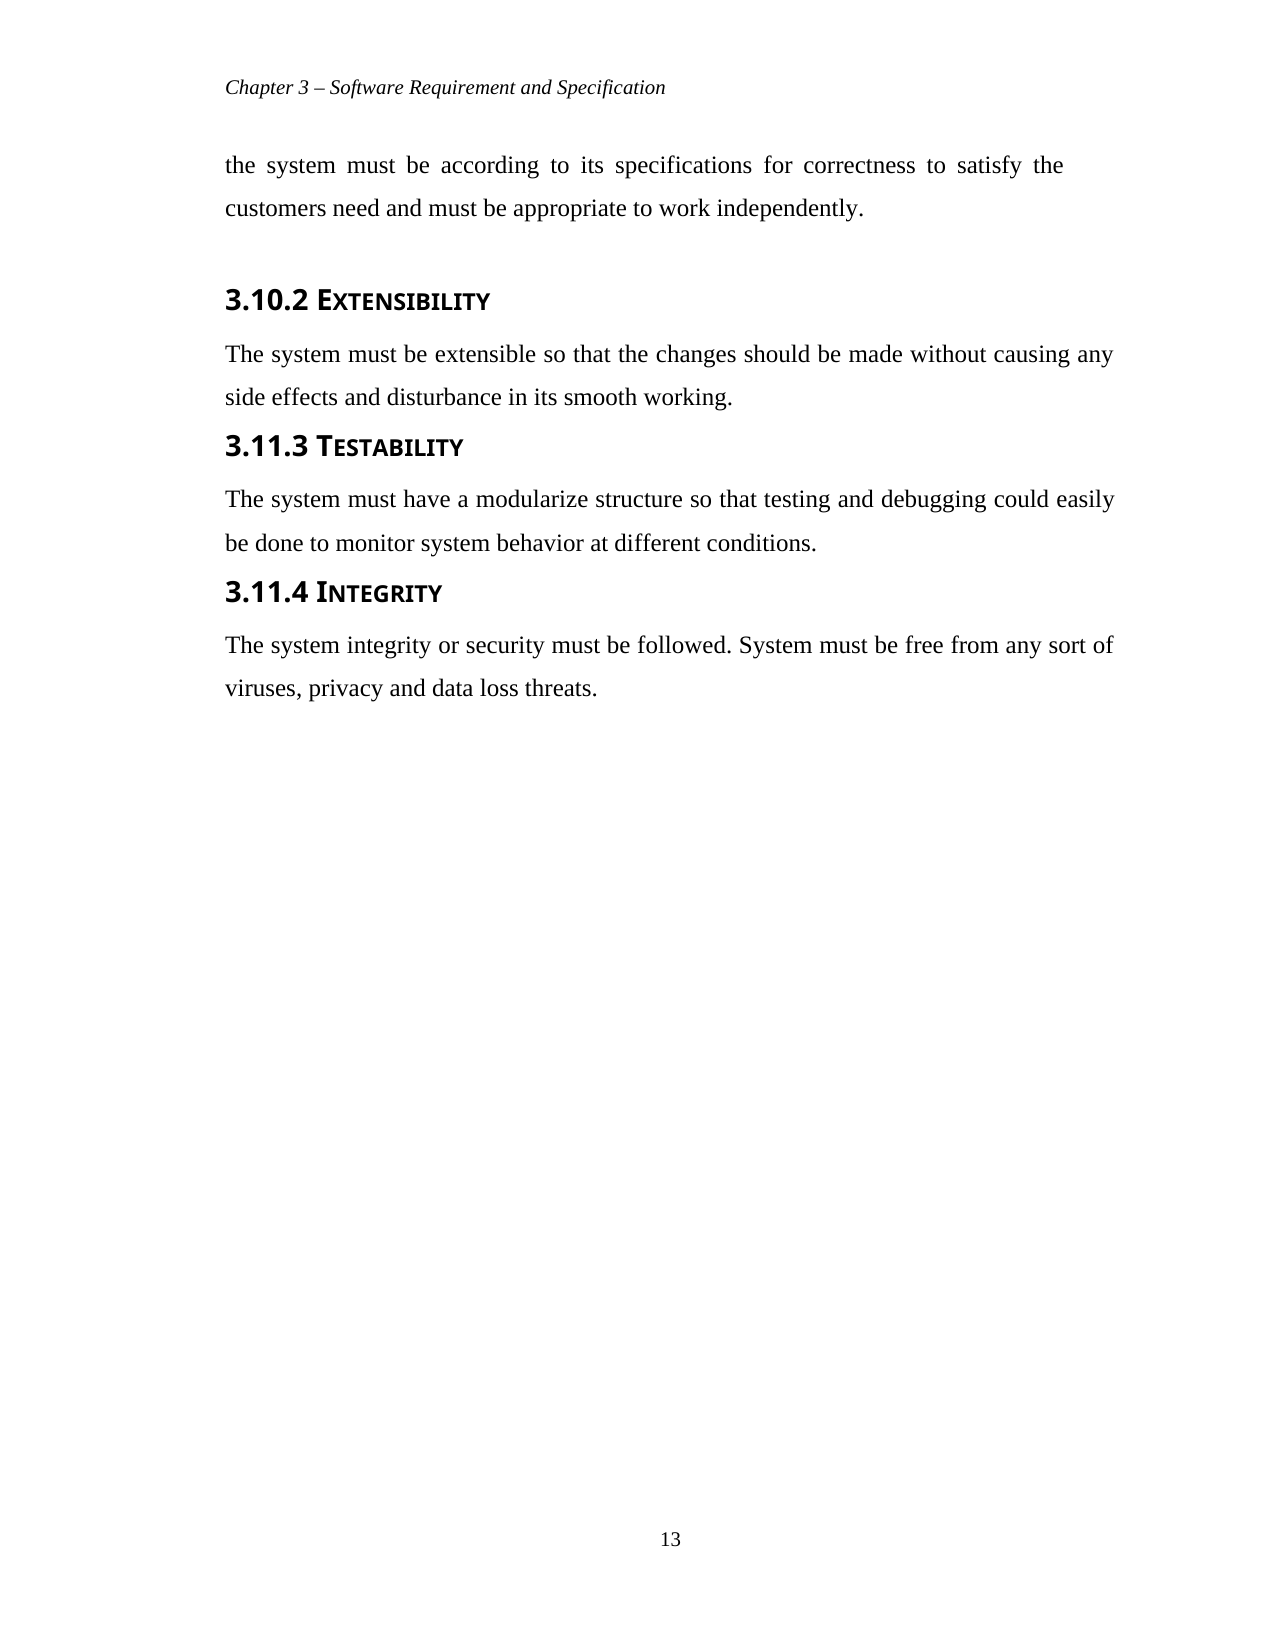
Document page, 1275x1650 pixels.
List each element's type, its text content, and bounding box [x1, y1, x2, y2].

text The system must have a modularize structure so that testing and debugging could easily be done to monitor system behavior at different conditions. [225, 484, 1116, 556]
text the system must be according to its specifications for correctness to satisfy the customers need and must be appropriate to work independently. [225, 150, 1116, 222]
text The system must be extensible so that the changes should be made without causing any side effects and disturbance in its smooth working. [225, 339, 1116, 411]
text The system integrity or security must be followed. System must be free from any sort of viruses, privacy and data loss threats. [225, 630, 1116, 702]
text 3.11.4 Integrity [225, 571, 1188, 611]
text 3.10.2 Extensibility [225, 279, 1188, 319]
text 3.11.3 Testability [225, 425, 1188, 465]
